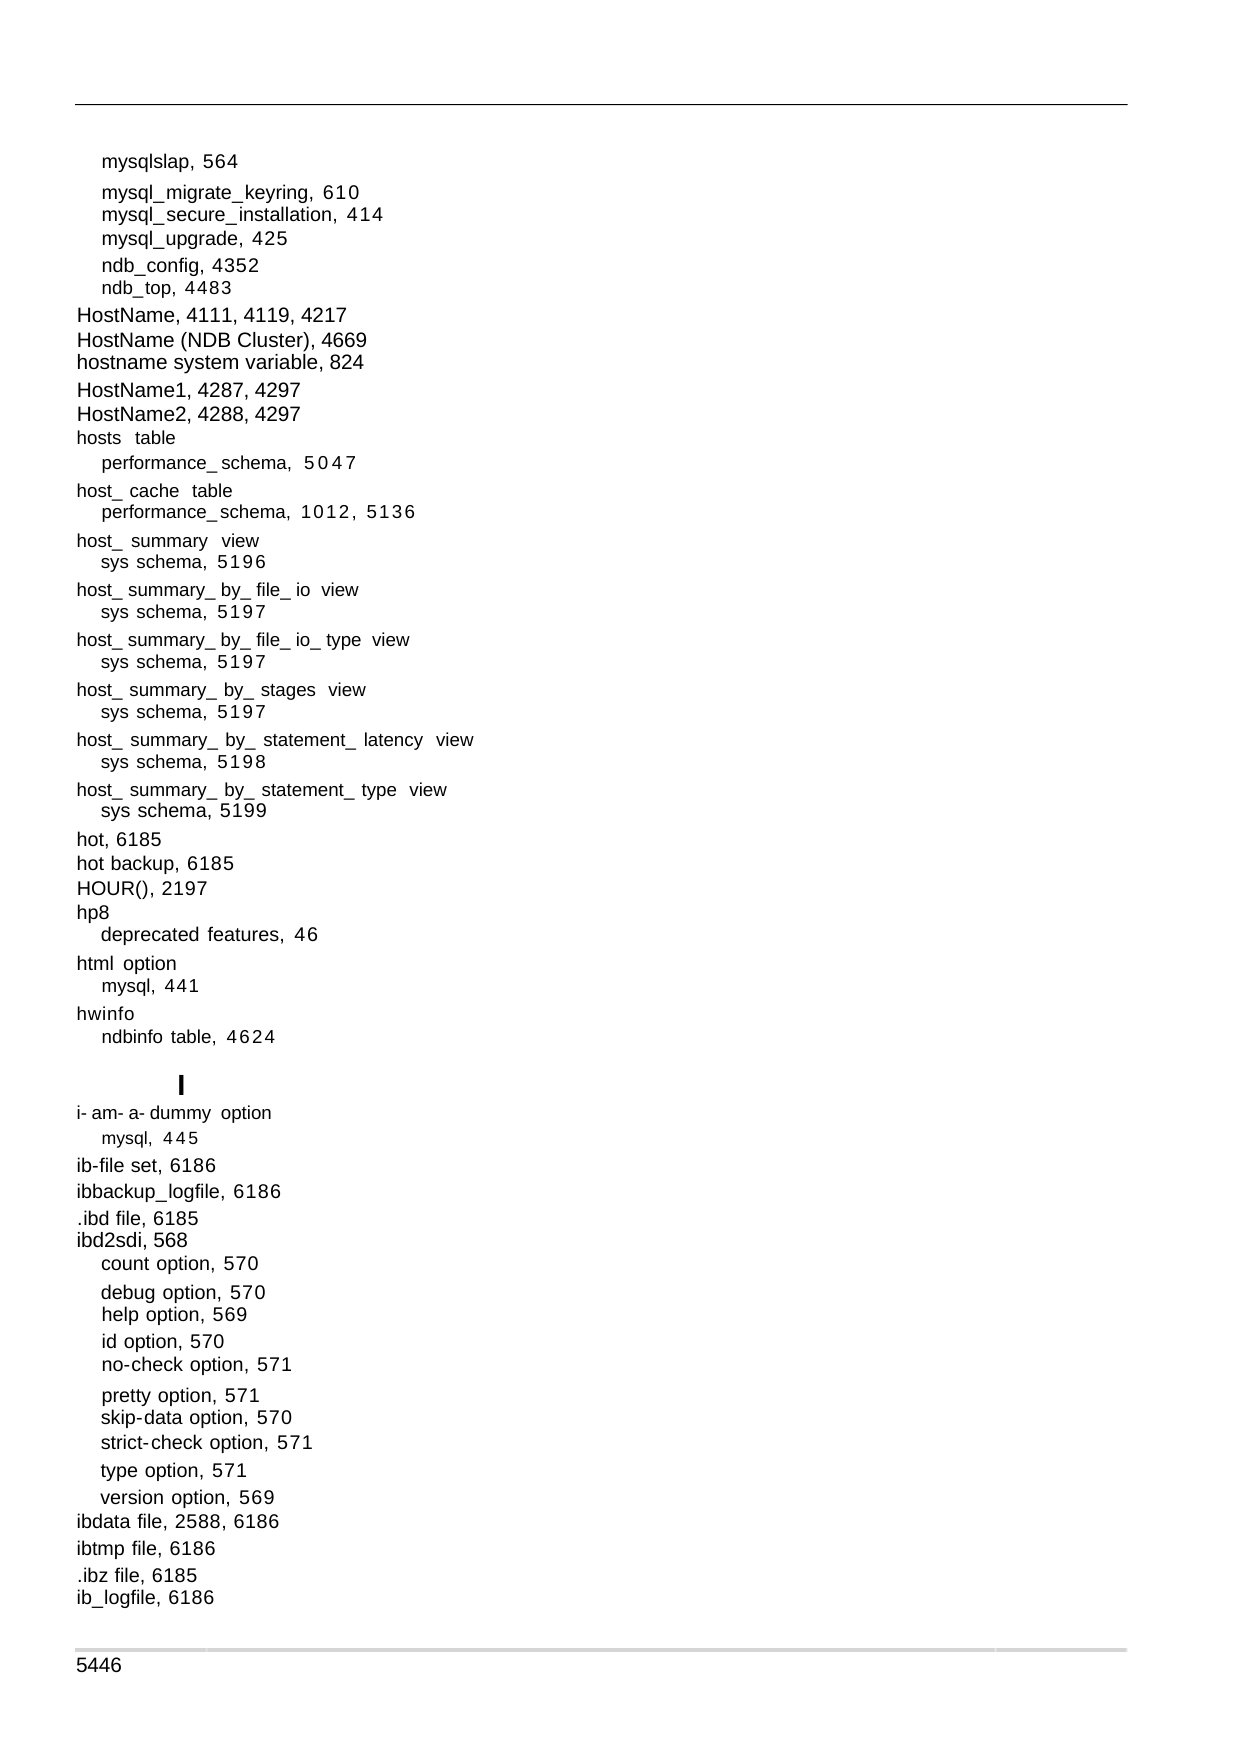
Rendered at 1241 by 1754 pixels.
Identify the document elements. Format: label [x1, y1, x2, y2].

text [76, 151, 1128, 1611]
picture [75, 1648, 1128, 1652]
